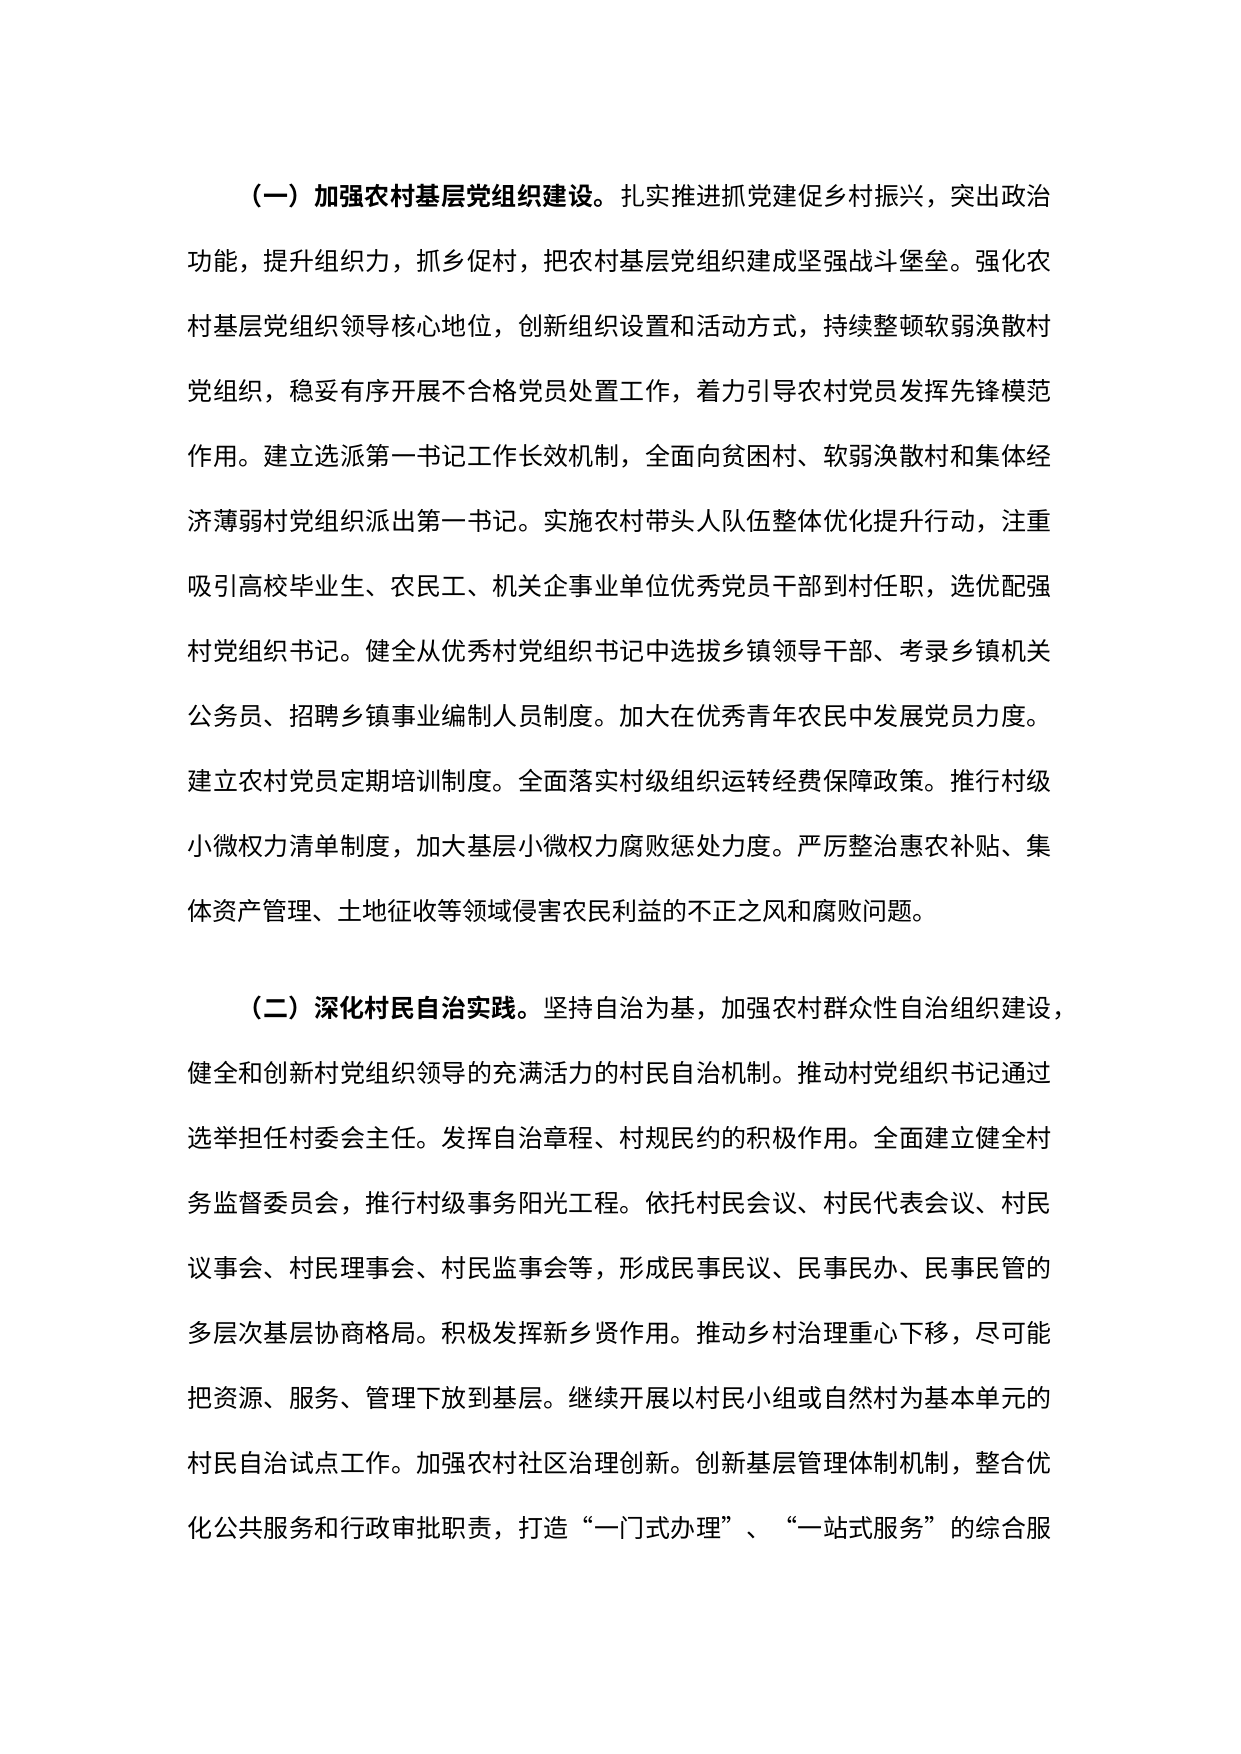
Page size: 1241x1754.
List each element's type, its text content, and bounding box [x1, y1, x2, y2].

text （一）加强农村基层党组织建设。扎实推进抓党建促乡村振兴，突出政治功能，提升组织力，抓乡促村，把农村基层党组织建成坚强战斗堡垒。强化农村基层党组织领导核心地位，创新组织设置和活动方式，持续整顿软弱涣散村党组织，稳妥有序开展不合格党员处置工作，着力引导农村党员发挥先锋模范作用。建立选派第一书记工作长效机制，全面向贫困村、软弱涣散村和集体经济薄弱村党组织派出第一书记。实施农村带头人队伍整体优化提升行动，注重吸引高校毕业生、农民工、机关企事业单位优秀党员干部到村任职，选优配强村党组织书记。健全从优秀村党组织书记中选拔乡镇领导干部、考录乡镇机关公务员、招聘乡镇事业编制人员制度。加大在优秀青年农民中发展党员力度。建立农村党员定期培训制度。全面落实村级组织运转经费保障政策。推行村级小微权力清单制度，加大基层小微权力腐败惩处力度。严厉整治惠农补贴、集体资产管理、土地征收等领域侵害农民利益的不正之风和腐败问题。 [187, 162, 1053, 942]
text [187, 974, 1053, 1559]
